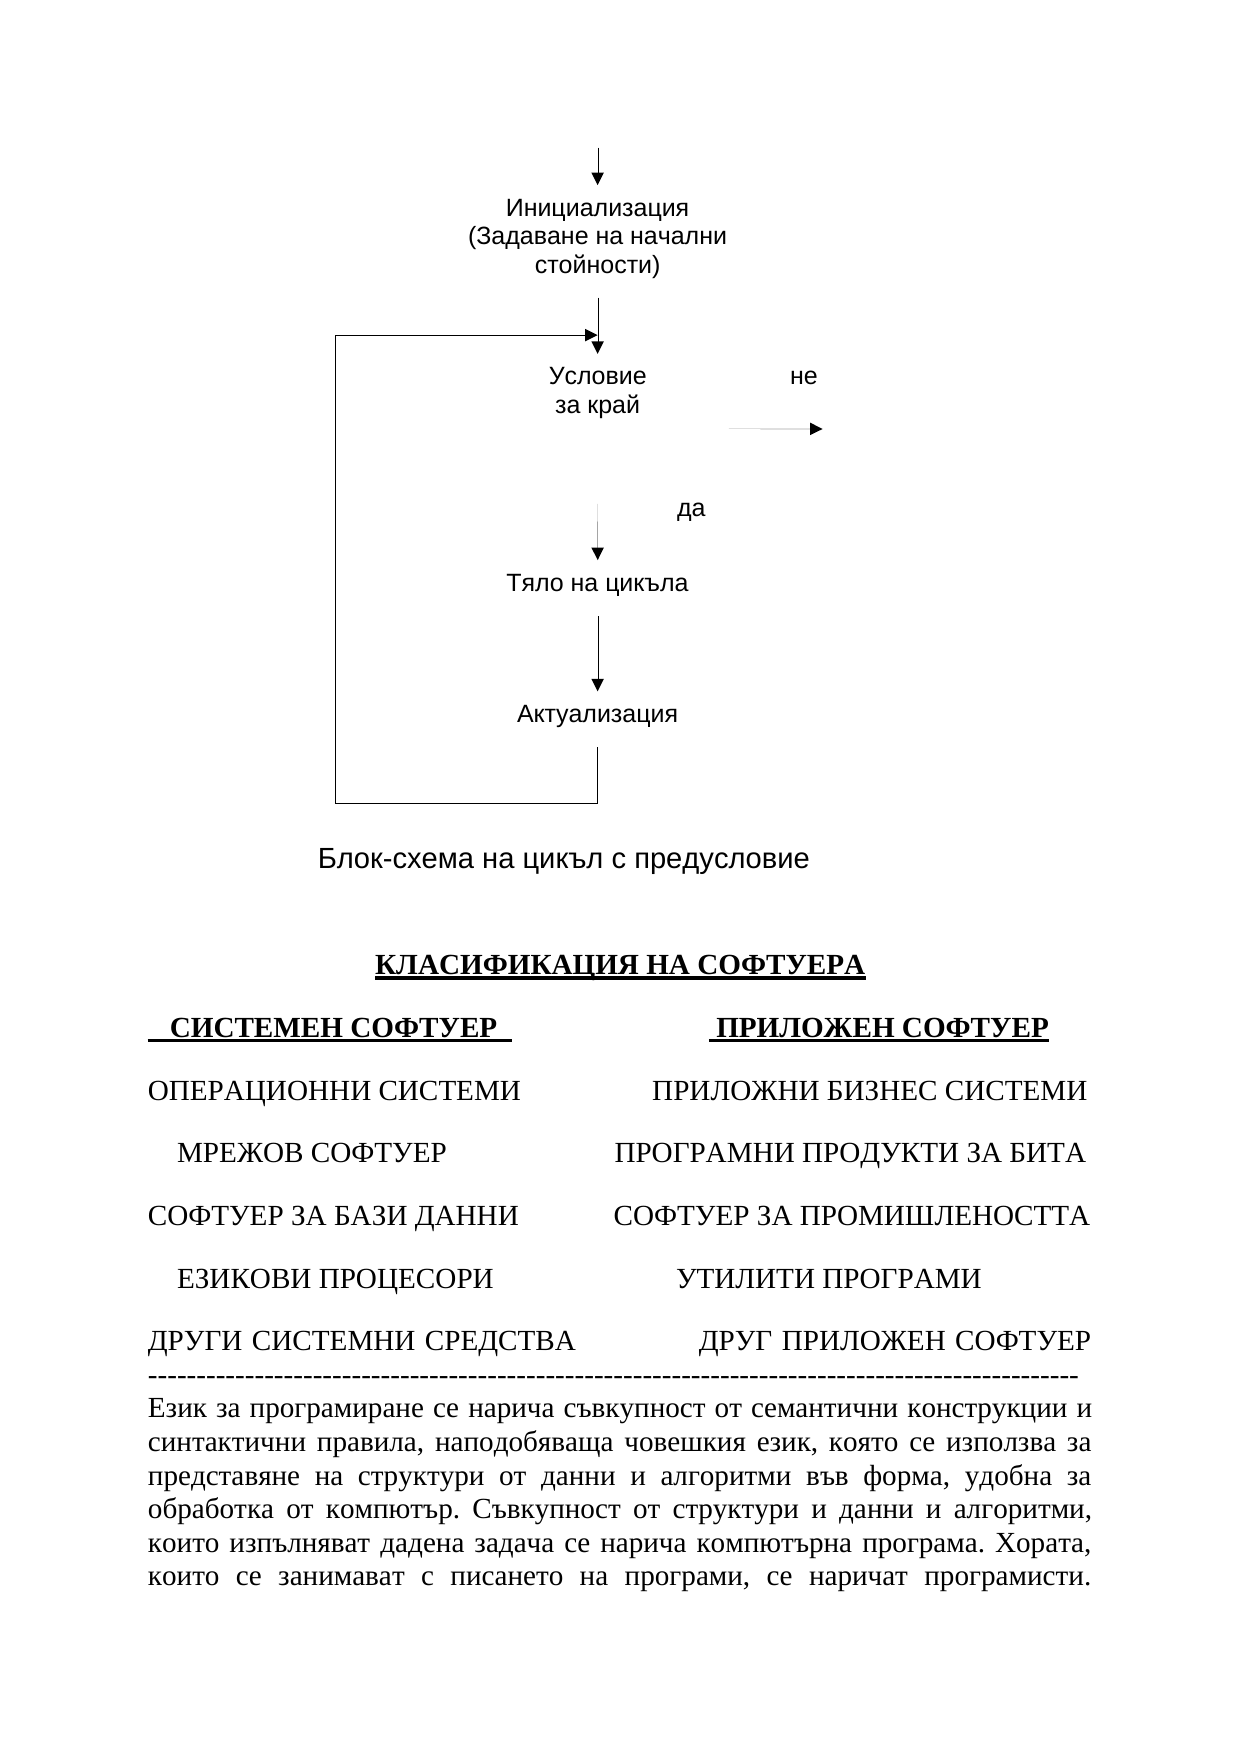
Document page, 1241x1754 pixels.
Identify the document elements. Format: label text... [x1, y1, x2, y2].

text СОФТУЕР ЗА БАЗИ ДАННИ СОФТУЕР ЗА ПРОМИШЛЕНОСТТА [148, 1198, 1093, 1232]
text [148, 1323, 1093, 1592]
text ЕЗИКОВИ ПРОЦЕСОРИ УТИЛИТИ ПРОГРАМИ [148, 1261, 1093, 1294]
text КЛАСИФИКАЦИЯ НА СОФТУЕРА [148, 947, 1093, 981]
text МРЕЖОВ СОФТУЕР ПРОГРАМНИ ПРОДУКТИ ЗА БИТА [148, 1135, 1093, 1169]
text СИСТЕМЕН СОФТУЕР ПРИЛОЖЕН СОФТУЕР [148, 1010, 1093, 1043]
text ОПЕРАЦИОННИ СИСТЕМИ ПРИЛОЖНИ БИЗНЕС СИСТЕМИ [148, 1073, 1093, 1106]
text Блок-схема на цикъл с предусловие [148, 841, 1093, 875]
